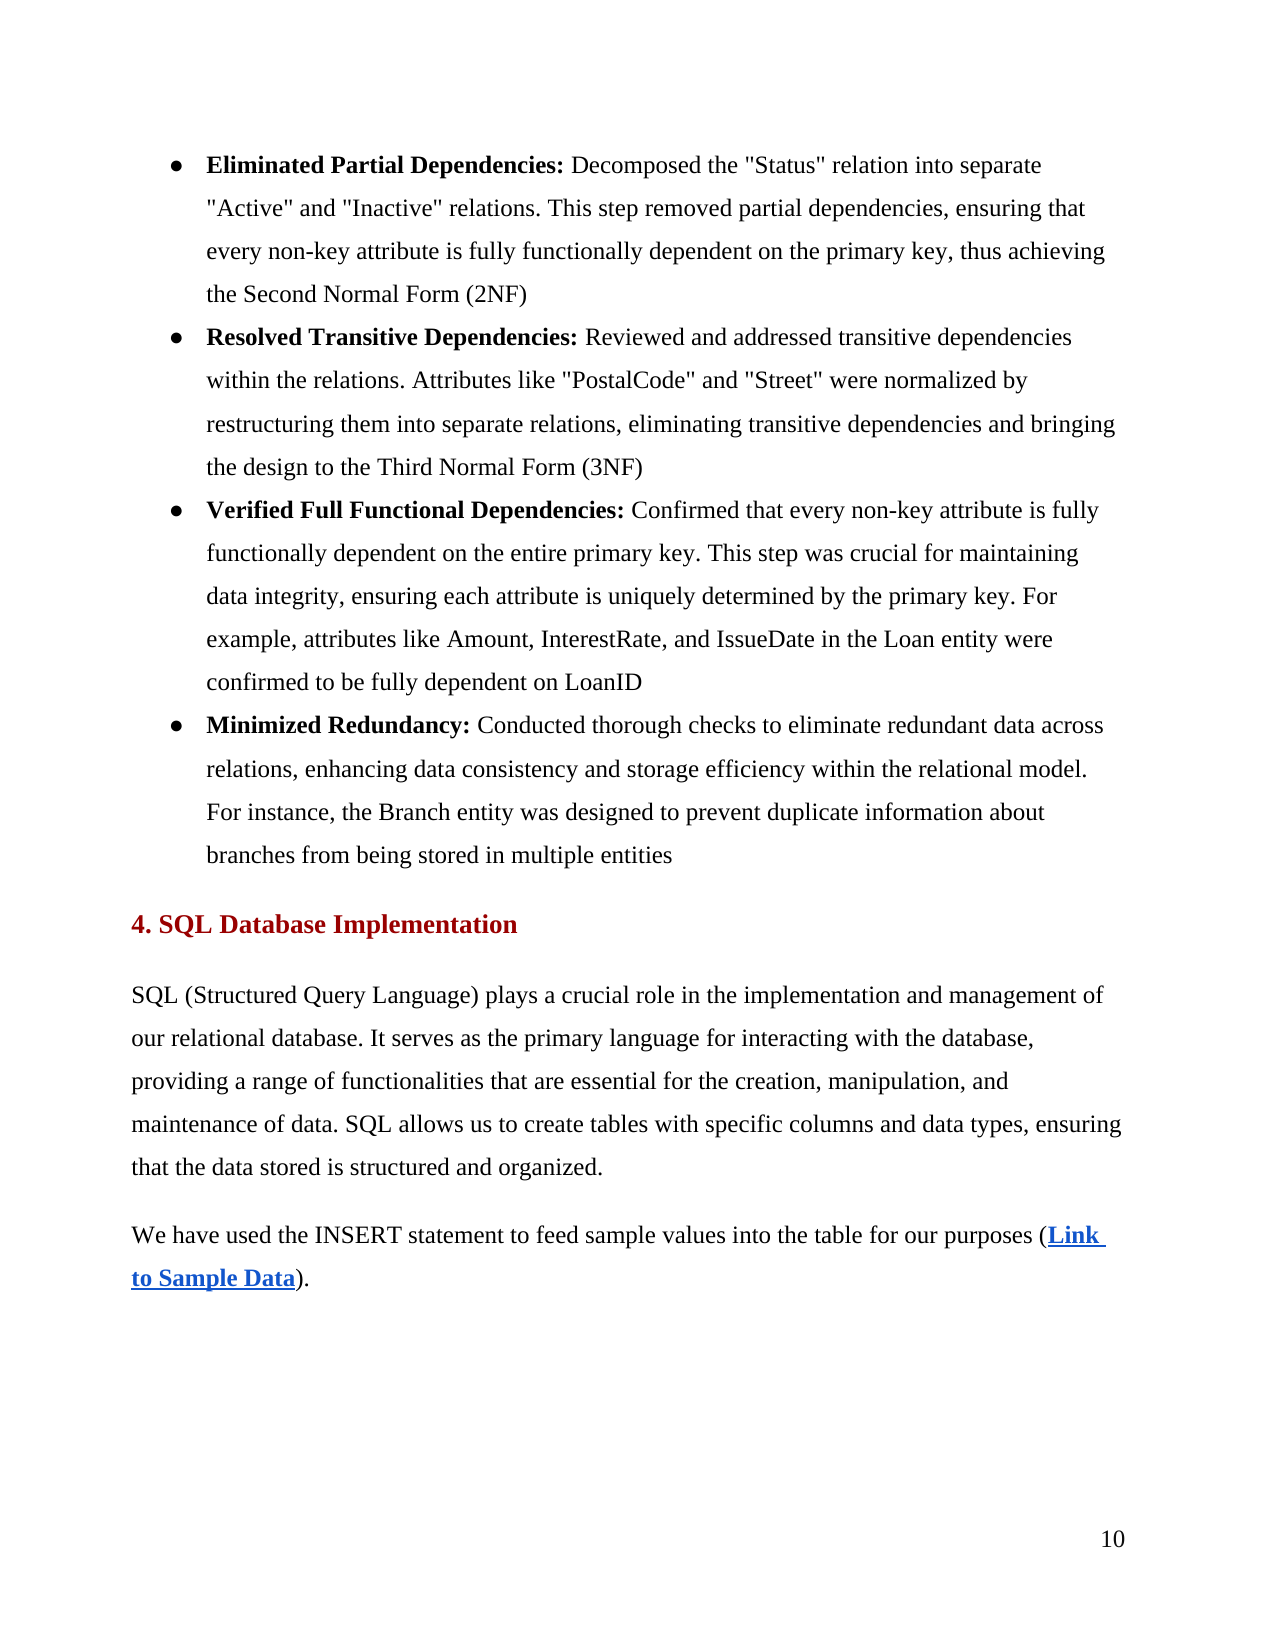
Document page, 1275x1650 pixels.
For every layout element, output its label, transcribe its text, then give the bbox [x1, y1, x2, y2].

list Eliminated Partial Dependencies: Decomposed the "Status" relation into separate "Active" and "Inactive" relations. This step removed partial dependencies, ensuring that every non-key attribute is fully functionally dependent on the primary key, thus achieving the Second Normal Form (2NF) [169, 150, 1125, 308]
list Verified Full Functional Dependencies: Confirmed that every non-key attribute is fully functionally dependent on the entire primary key. This step was crucial for maintaining data integrity, ensuring each attribute is uniquely determined by the primary key. For example, attributes like Amount, InterestRate, and IssueDate in the Loan entity were confirmed to be fully dependent on LoanID [169, 495, 1125, 696]
list Resolved Transitive Dependencies: Reviewed and addressed transitive dependencies within the relations. Attributes like "PostalCode" and "Street" were normalized by restructuring them into separate relations, eliminating transitive dependencies and bringing the design to the Third Normal Form (3NF) [169, 322, 1125, 481]
text SQL (Structured Query Language) plays a crucial role in the implementation and management of our relational database. It serves as the primary language for interacting with the database, providing a range of functionalities that are essential for the creation, manipulation, and maintenance of data. SQL allows us to create tables with specific columns and data types, ensuring that the data stored is structured and organized. [131, 980, 1125, 1181]
subtitle 4. SQL Database Implementation [131, 908, 1125, 939]
text We have used the INSERT statement to feed sample values into the table for our purposes (Link to Sample Data). [131, 1220, 1125, 1292]
list Minimized Redundancy: Conducted thorough checks to eliminate redundant data across relations, enhancing data consistency and storage efficiency within the relational model. For instance, the Branch entity was designed to prevent duplicate information about branches from being stored in multiple entities [169, 711, 1125, 869]
